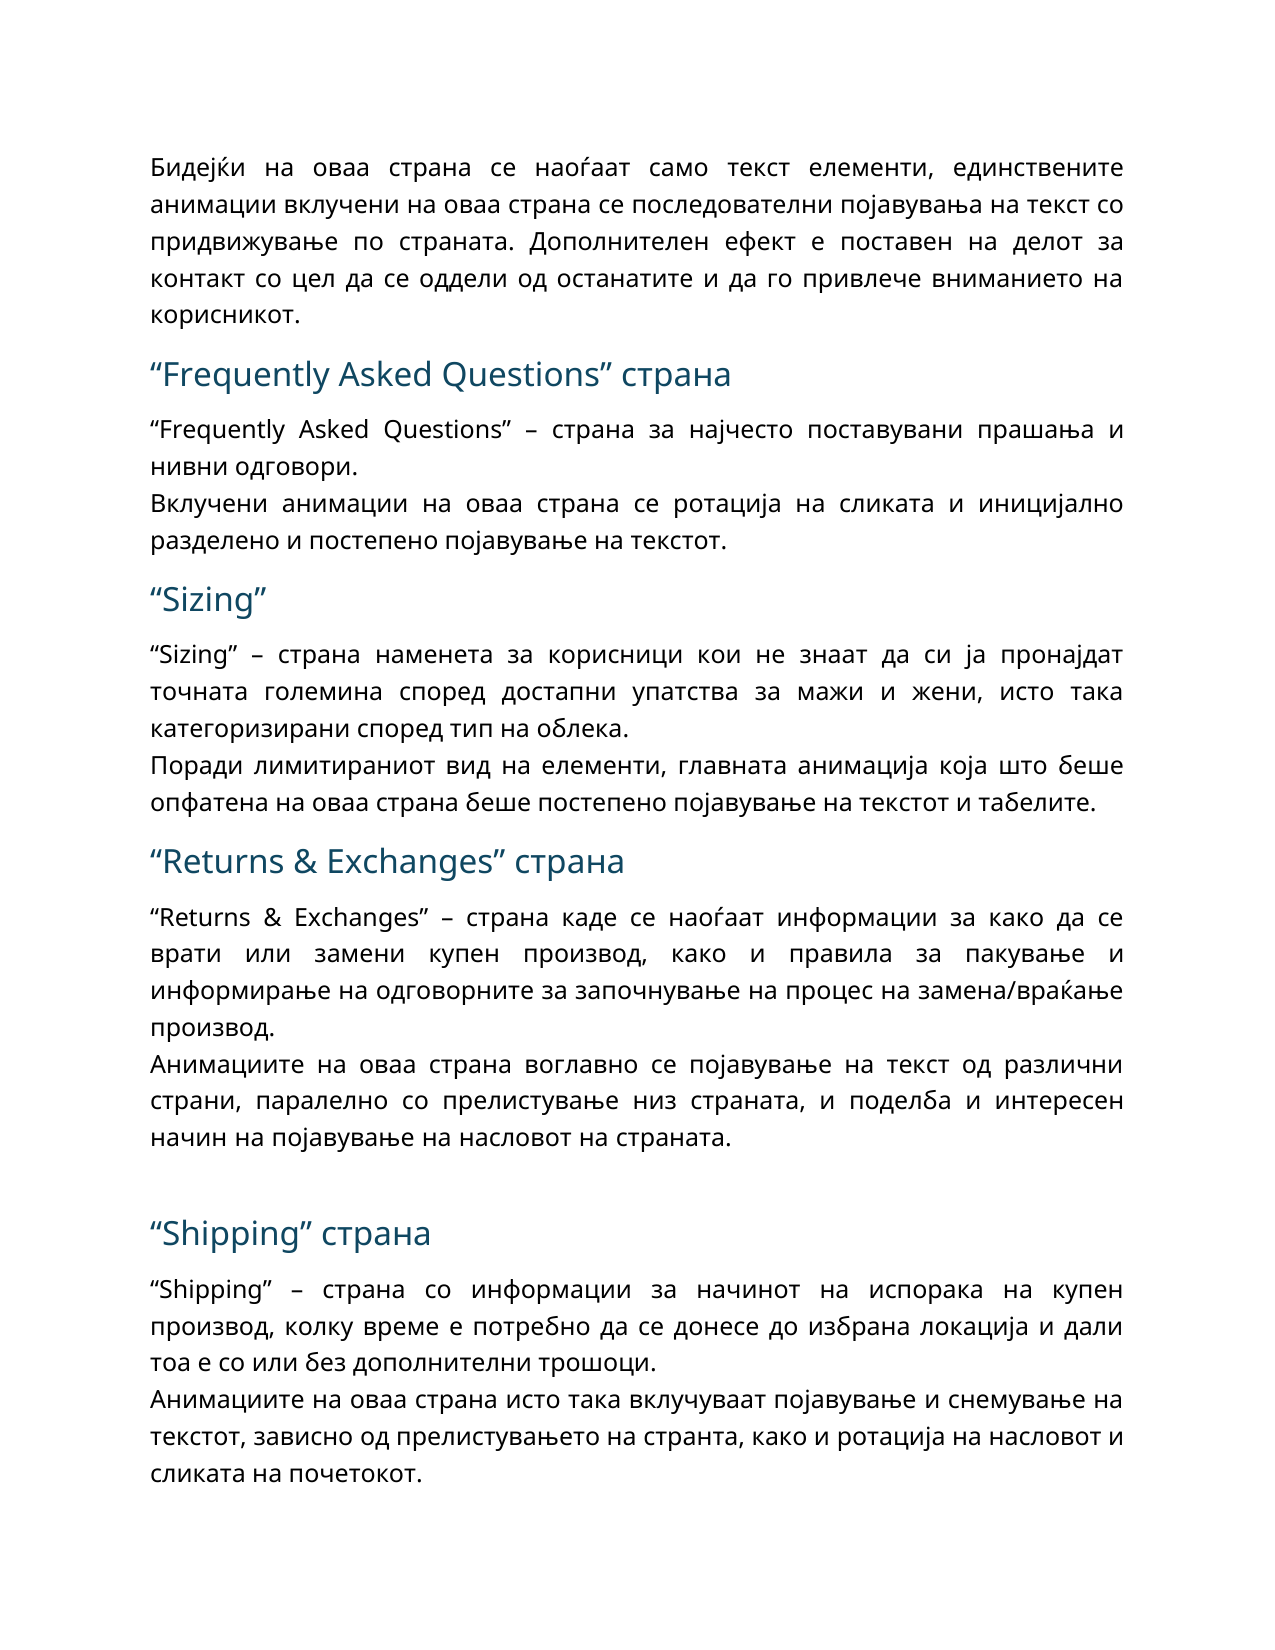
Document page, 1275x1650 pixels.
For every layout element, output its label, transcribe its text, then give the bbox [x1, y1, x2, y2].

text “Frequently Asked Questions” – страна за најчесто поставувани прашања и нивни одговори. [150, 412, 1125, 483]
subtitle “Sizing” [150, 576, 1125, 621]
text Бидејќи на оваа страна се наоѓаат само текст елементи, единствените анимации вклучени на оваа страна се последователни појавувања на текст со придвижување по страната. Дополнителен ефект е поставен на делот за контакт со цел да се оддели од останатите и да го привлече вниманието на корисникот. [150, 150, 1125, 331]
text Поради лимитираниот вид на елементи, главната анимација која што беше опфатена на оваа страна беше постепено појавување на текстот и табелите. [150, 747, 1125, 818]
subtitle “Frequently Asked Questions” страна [150, 351, 1125, 396]
text “Shipping” – страна со информации за начинот на испорака на купен производ, колку време е потребно да се донесе до избрана локација и дали тоа е со или без дополнителни трошоци. [150, 1271, 1125, 1379]
text “Sizing” – страна наменета за корисници кои не знаат да си ја пронајдат точната големина според достапни упатства за мажи и жени, исто така категоризирани според тип на облека. [150, 637, 1125, 745]
subtitle “Returns & Exchanges” страна [150, 838, 1125, 883]
subtitle “Shipping” страна [150, 1210, 1125, 1255]
text Анимациите на оваа страна исто така вклучуваат појавување и снемување на текстот, зависно од прелистувањето на странта, како и ротација на насловот и сликата на почетокот. [150, 1382, 1125, 1489]
text “Returns & Exchanges” – страна каде се наоѓаат информации за како да се врати или замени купен производ, како и правила за пакување и информирање на одговорните за започнување на процес на замена/враќање производ. [150, 899, 1125, 1043]
text Вклучени анимации на оваа страна се ротација на сликата и иницијално разделено и постепено појавување на текстот. [150, 486, 1125, 556]
text Анимациите на оваа страна воглавно се појавување на текст од различни страни, паралелно со прелистување низ страната, и поделба и интересен начин на појавување на насловот на страната. W e r t y u I g f d s a z x c v b n h y r e d f g h k j y w s [150, 1046, 1125, 1191]
